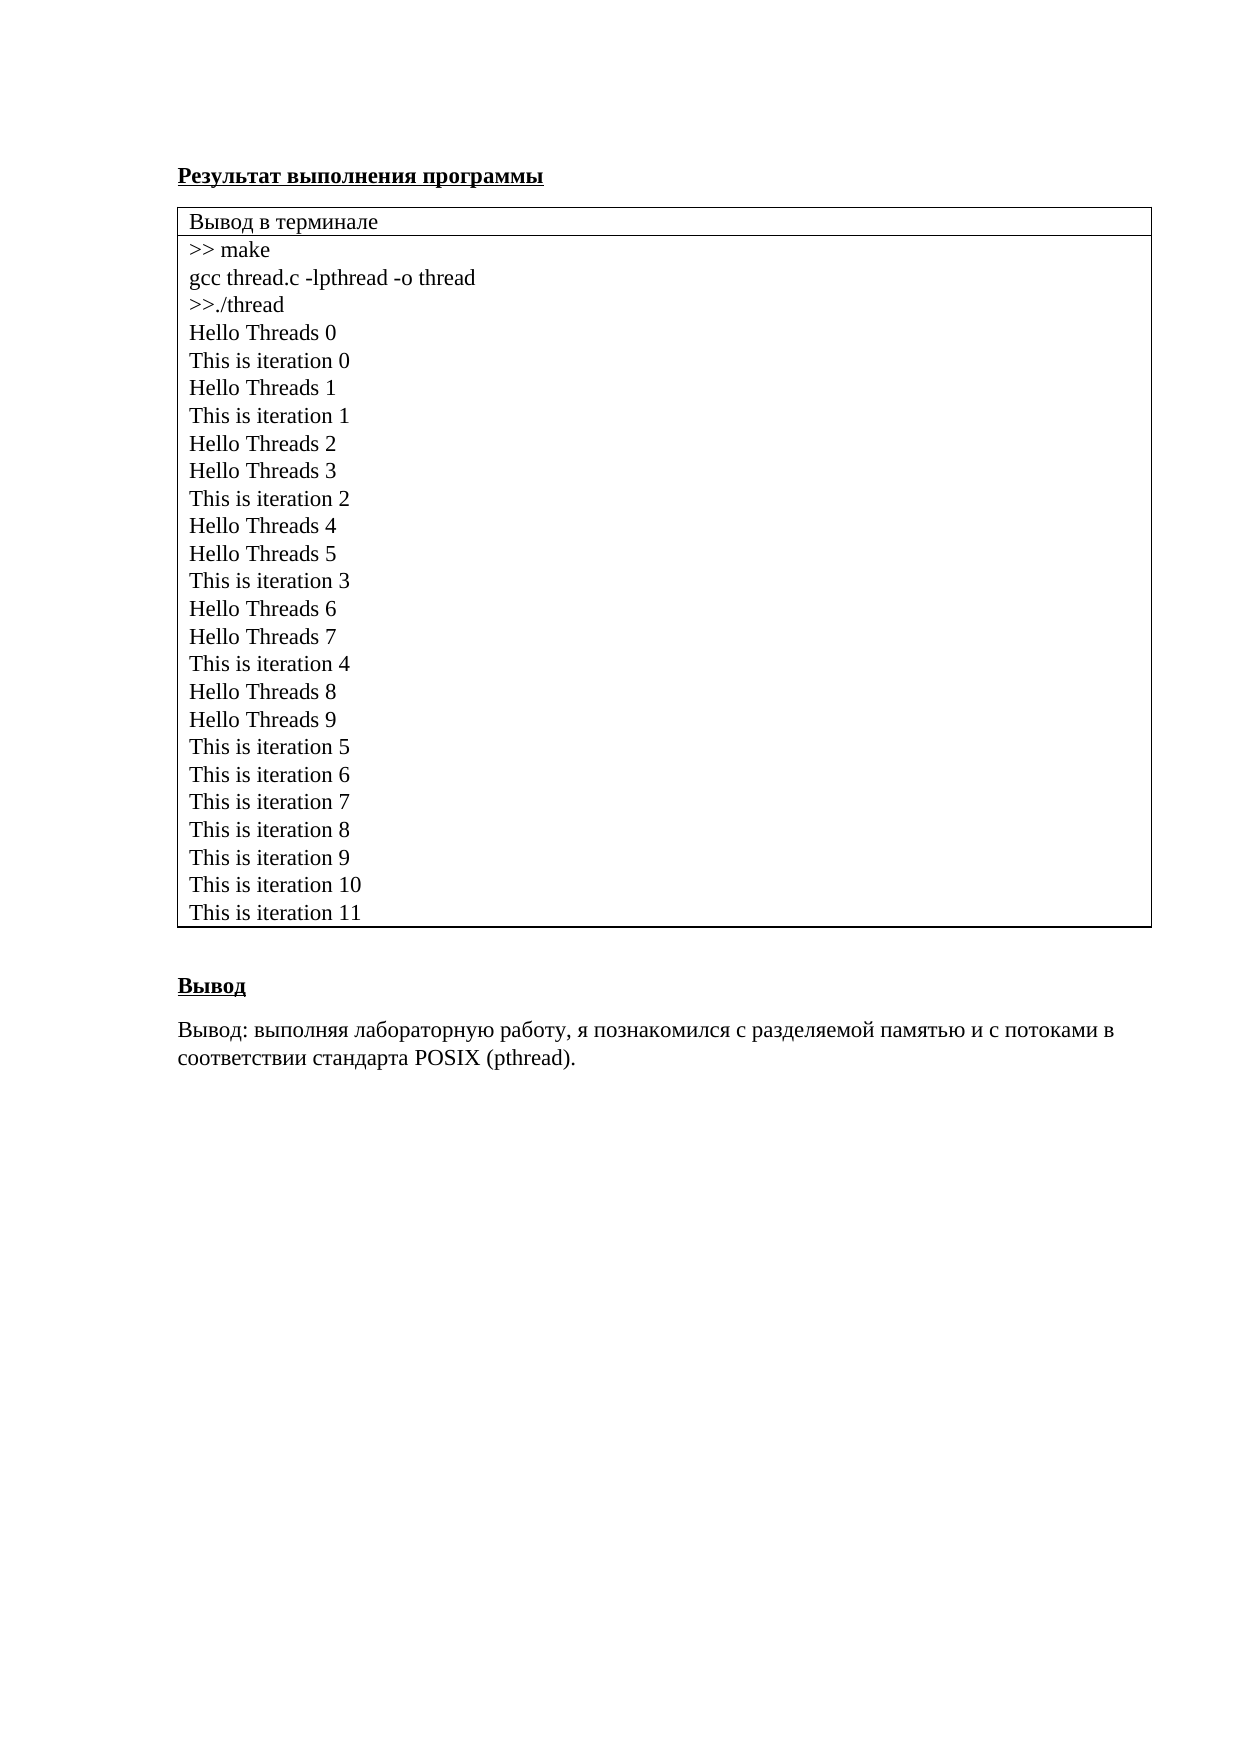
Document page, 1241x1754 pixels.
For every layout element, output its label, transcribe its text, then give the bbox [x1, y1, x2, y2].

text Вывод: выполняя лабораторную работу, я познакомился с разделяемой памятью и с потоками в соответствии стандарта POSIX (pthread). [177, 1016, 1152, 1070]
text Результат выполнения программы [177, 162, 1152, 189]
table_cell >> make gcc thread.c -lpthread -o thread >>./thread Hello Threads 0 This is iteration 0 Hello Threads 1 This is iteration 1 Hello Threads 2 Hello Threads 3 This is iteration 2 Hello Threads 4 Hello Threads 5 This is iteration 3 Hello Threads 6 Hello Threads 7 This is iteration 4 Hello Threads 8 Hello Threads 9 This is iteration 5 This is iteration 6 This is iteration 7 This is iteration 8 This is iteration 9 This is iteration 10 This is iteration 11 [178, 236, 1151, 926]
text Вывод [177, 972, 1152, 998]
table_header Вывод в терминале [178, 208, 1151, 235]
